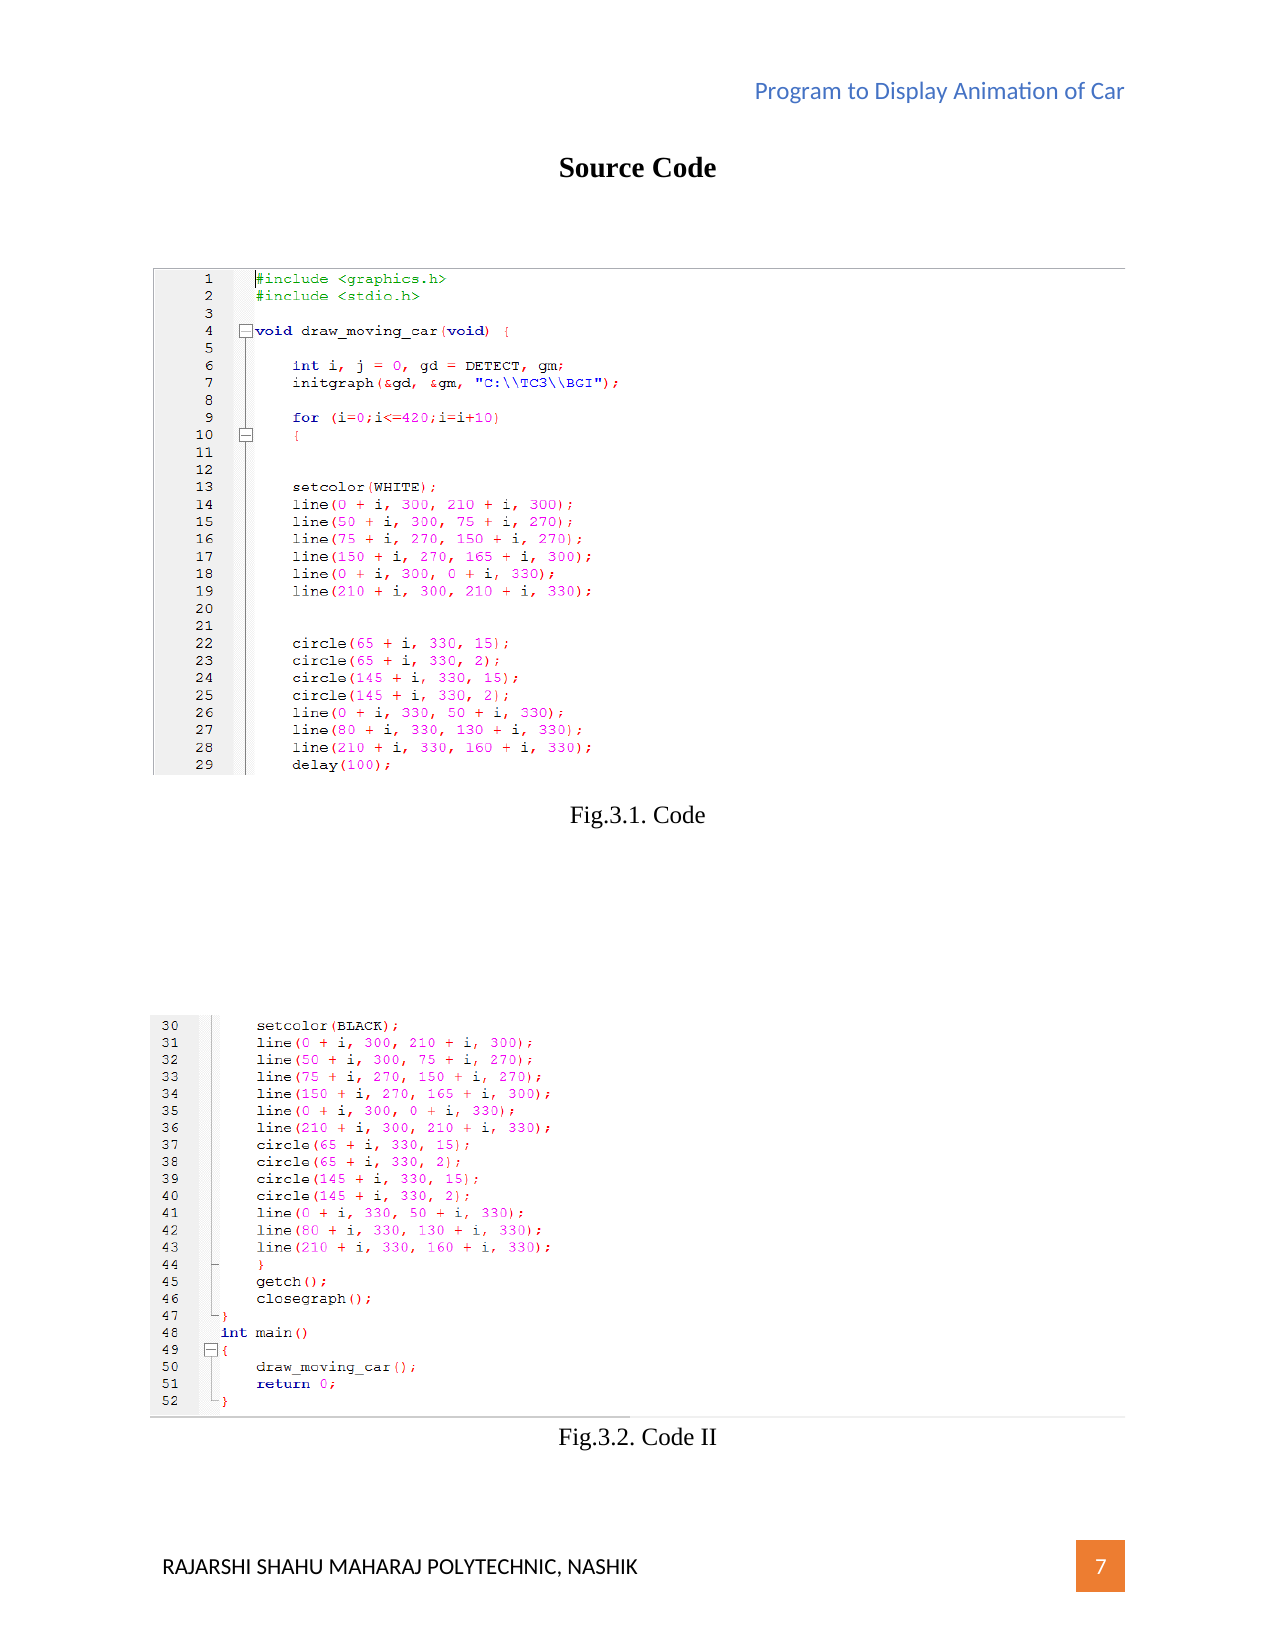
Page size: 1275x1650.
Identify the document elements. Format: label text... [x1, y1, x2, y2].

text Source Code [150, 150, 1125, 183]
picture [150, 1015, 1125, 1418]
text Fig.3.1. Code [150, 800, 1125, 829]
picture [150, 268, 1125, 775]
text Fig.3.2. Code II [150, 1418, 1125, 1451]
